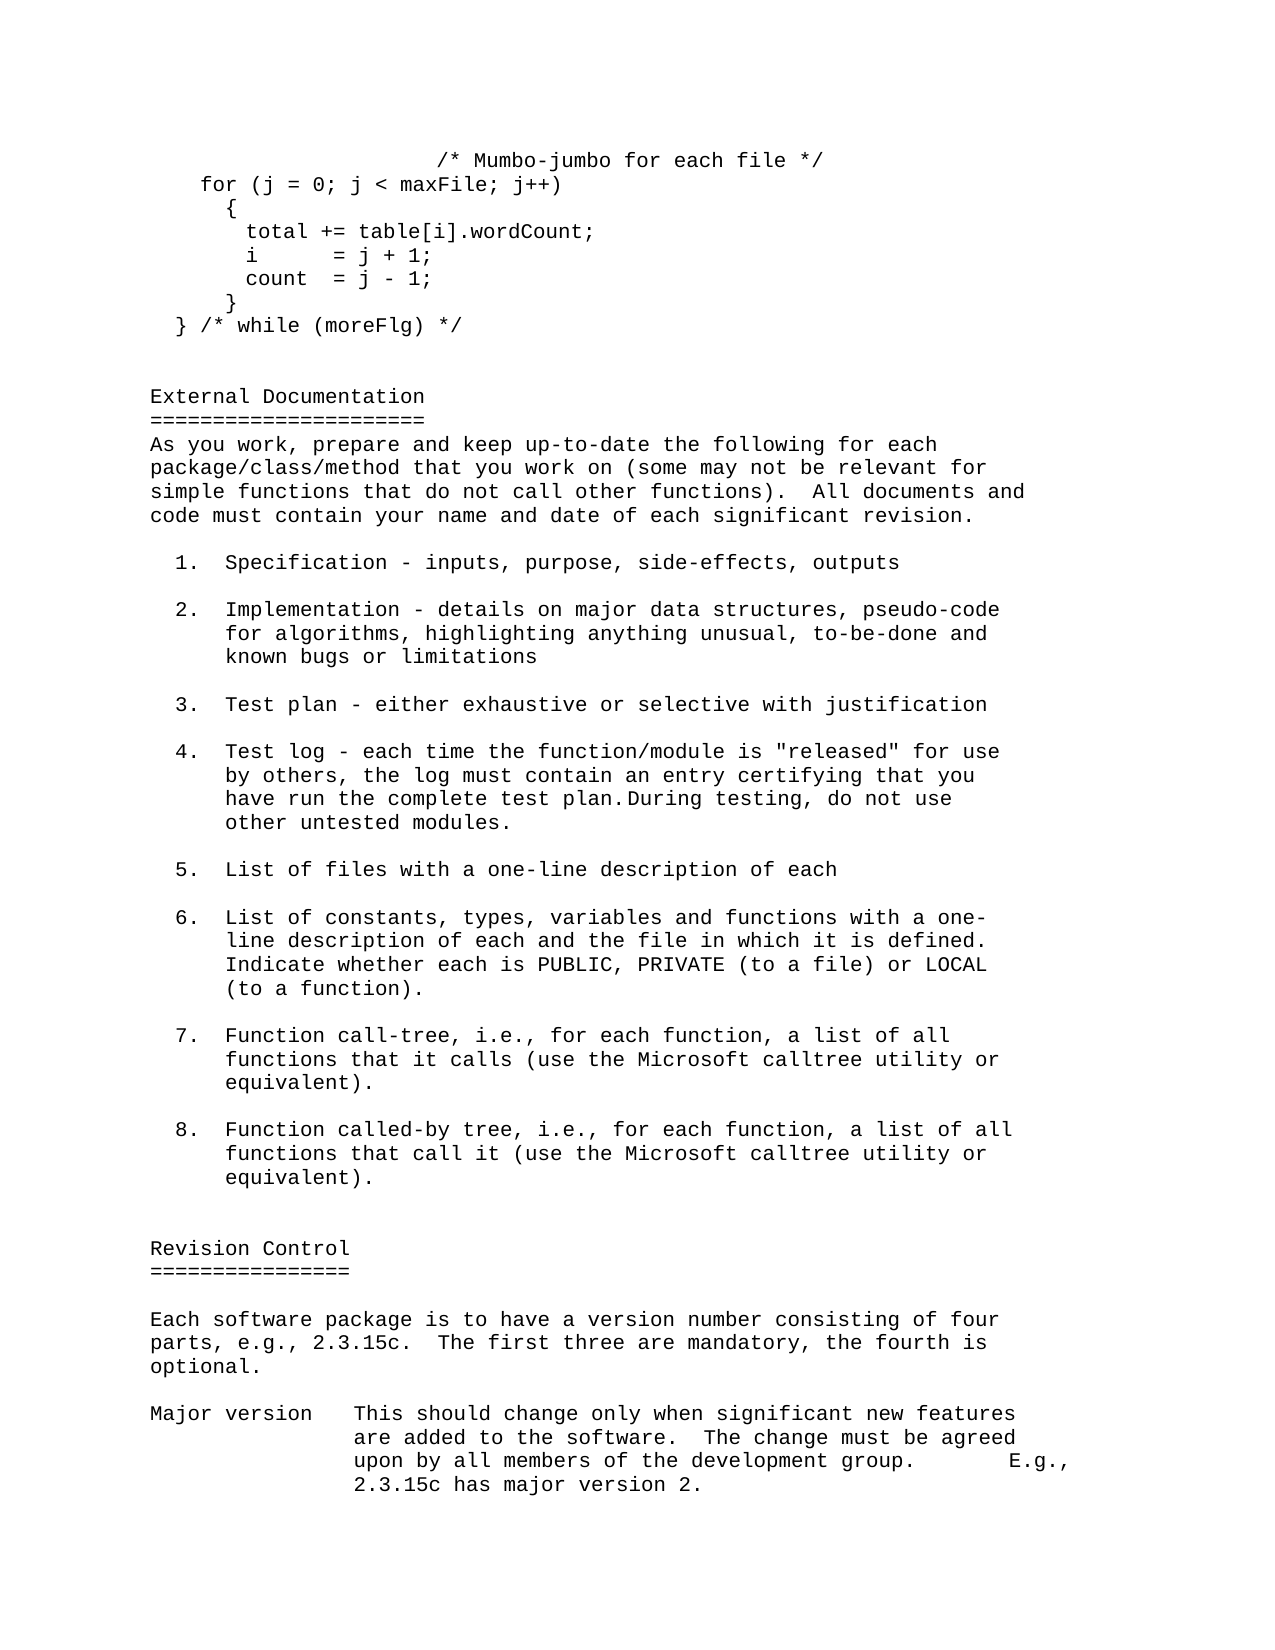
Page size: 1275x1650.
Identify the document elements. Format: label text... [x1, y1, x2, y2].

text known bugs or limitations [150, 647, 1125, 670]
text 8. Function called-by tree, i.e., for each function, a list of all [150, 1119, 1125, 1143]
text parts, e.g., 2.3.15c. The first three are mandatory, the fourth is [150, 1332, 1125, 1356]
text i = j + 1; [150, 244, 1125, 268]
text External Documentation [150, 386, 1125, 410]
text 6. List of constants, types, variables and functions with a one- [150, 907, 1125, 930]
text count = j - 1; [150, 268, 1125, 292]
text code must contain your name and date of each significant revision. [150, 505, 1125, 528]
text 1. Specification - inputs, purpose, side-effects, outputs [150, 552, 1125, 576]
text for (j = 0; j < maxFile; j++) [150, 174, 1125, 197]
text functions that call it (use the Microsoft calltree utility or [150, 1143, 1125, 1167]
text equivalent). [150, 1167, 1125, 1190]
text other untested modules. [150, 812, 1125, 836]
text Major version This should change only when significant new features [150, 1403, 1125, 1427]
text Each software package is to have a version number consisting of four [150, 1309, 1125, 1332]
text Indicate whether each is PUBLIC, PRIVATE (to a file) or LOCAL [150, 954, 1125, 978]
text simple functions that do not call other functions). All documents and [150, 481, 1125, 505]
text As you work, prepare and keep up-to-date the following for each [150, 434, 1125, 457]
text upon by all members of the development group. E.g., [150, 1451, 1125, 1474]
text line description of each and the file in which it is defined. [150, 930, 1125, 954]
text equivalent). [150, 1072, 1125, 1096]
text /* Mumbo-jumbo for each file */ [150, 150, 1125, 174]
text functions that it calls (use the Microsoft calltree utility or [150, 1048, 1125, 1072]
text ================ [150, 1261, 1125, 1285]
text (to a function). [150, 978, 1125, 1001]
text { [150, 197, 1125, 221]
text ====================== [150, 410, 1125, 434]
text } /* while (moreFlg) */ [150, 316, 1125, 339]
text by others, the log must contain an entry certifying that you [150, 765, 1125, 788]
text 5. List of files with a one-line description of each [150, 859, 1125, 883]
text 2.3.15c has major version 2. [150, 1474, 1125, 1498]
text } [150, 292, 1125, 316]
text have run the complete test plan. During testing, do not use [150, 788, 1125, 812]
text for algorithms, highlighting anything unusual, to-be-done and [150, 623, 1125, 647]
text optional. [150, 1356, 1125, 1379]
text Revision Control [150, 1238, 1125, 1261]
text 7. Function call-tree, i.e., for each function, a list of all [150, 1025, 1125, 1048]
text total += table[i].wordCount; [150, 221, 1125, 244]
text 4. Test log - each time the function/module is "released" for use [150, 741, 1125, 765]
text package/class/method that you work on (some may not be relevant for [150, 457, 1125, 481]
text 2. Implementation - details on major data structures, pseudo-code [150, 599, 1125, 623]
text are added to the software. The change must be agreed [150, 1427, 1125, 1451]
text 3. Test plan - either exhaustive or selective with justification [150, 694, 1125, 717]
